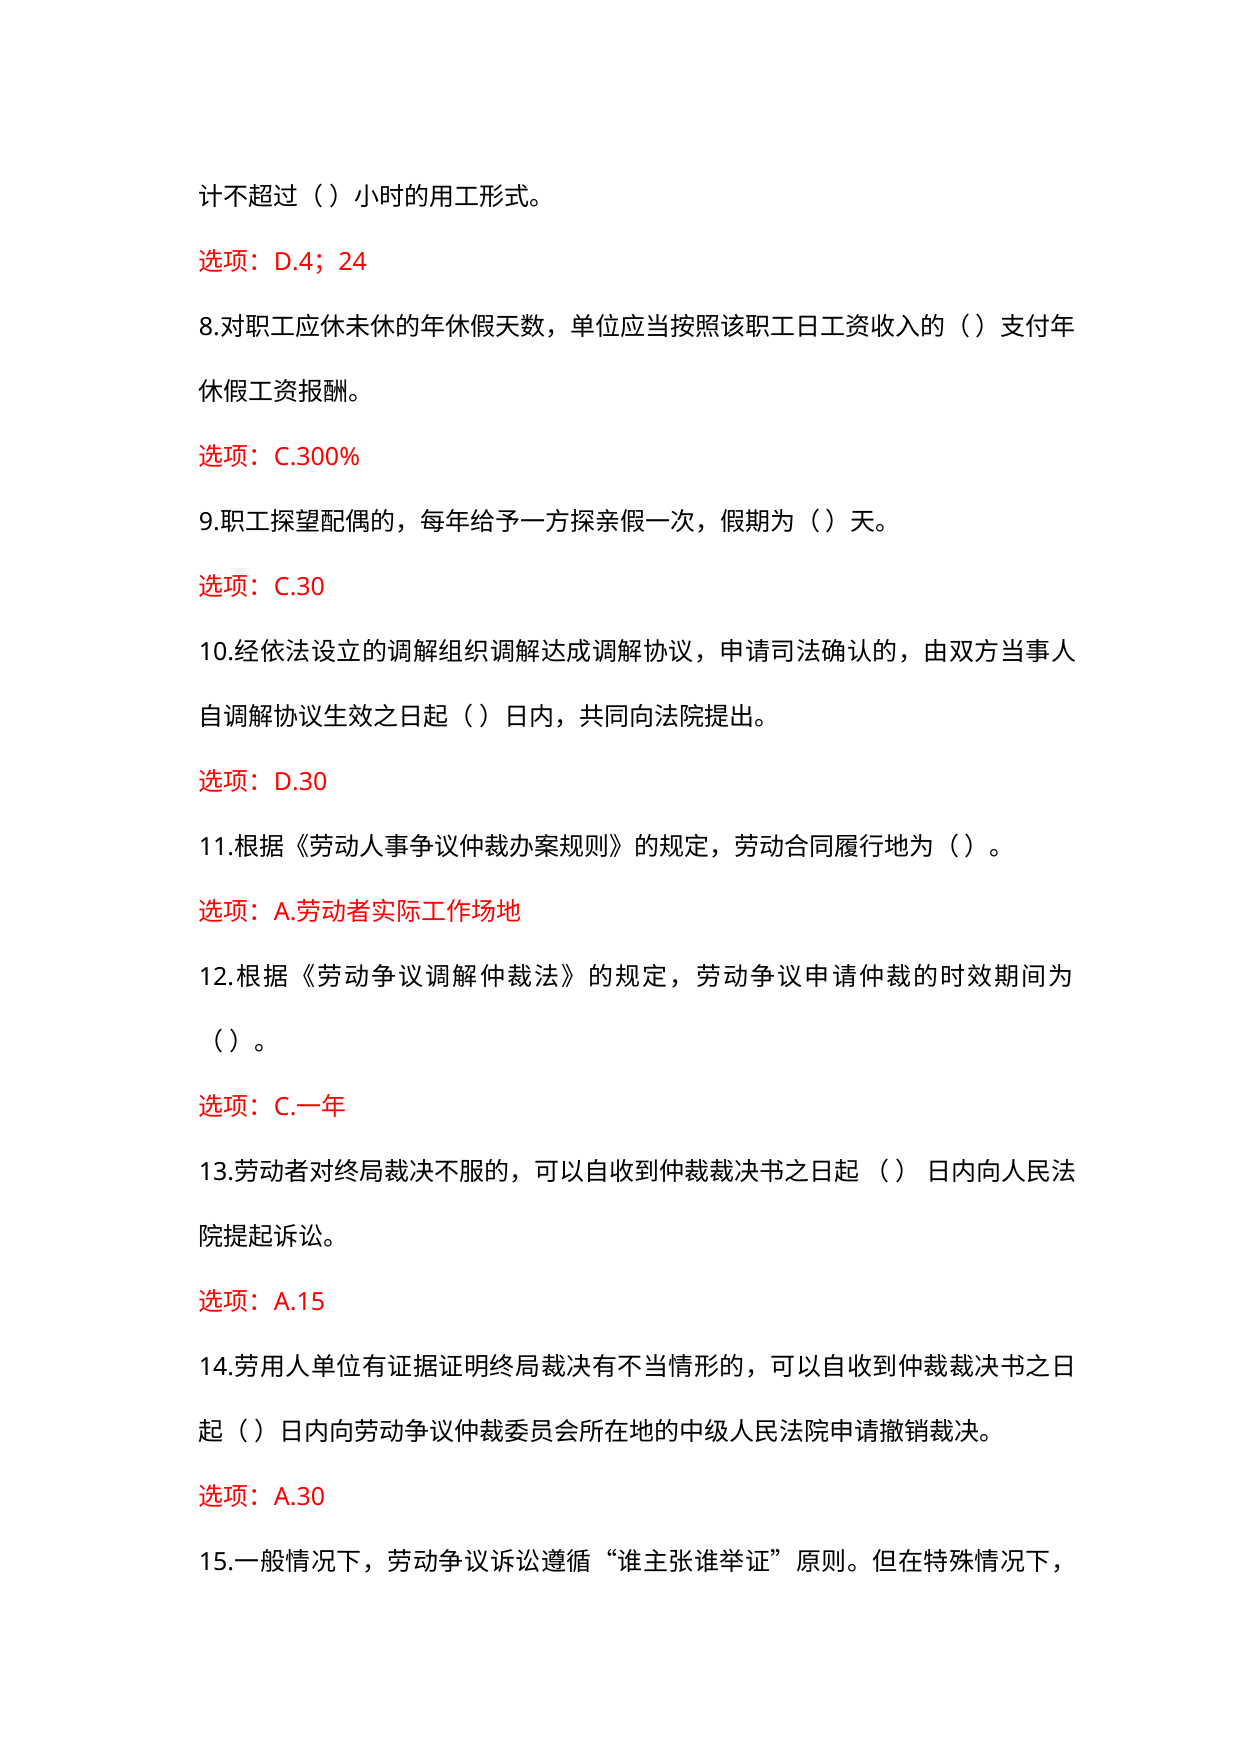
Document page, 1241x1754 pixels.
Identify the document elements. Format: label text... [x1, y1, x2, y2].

table_cell 10.经依法设立的调解组织调解达成调解协议，申请司法确认的，由双方当事人自调解协议生效之日起（ ）日内，共同向法院提出。 [188, 617, 1087, 747]
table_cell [188, 1527, 1087, 1592]
table_cell 选项：D.4；24 [188, 227, 1087, 292]
table_cell 选项：A.劳动者实际工作场地 [188, 877, 1087, 942]
table_cell 选项：C.300% [188, 422, 1087, 487]
table_cell 13.劳动者对终局裁决不服的，可以自收到仲裁裁决书之日起 （ ） 日内向人民法院提起诉讼。 [188, 1137, 1087, 1267]
table_cell 8.对职工应休未休的年休假天数，单位应当按照该职工日工资收入的（ ）支付年休假工资报酬。 [188, 292, 1087, 422]
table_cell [188, 162, 1087, 227]
table_cell 选项：D.30 [188, 747, 1087, 812]
table_cell 12.根据《劳动争议调解仲裁法》的规定，劳动争议申请仲裁的时效期间为（ ）。 [188, 942, 1087, 1072]
table_cell 选项：A.15 [188, 1267, 1087, 1332]
table_cell 选项：C.30 [188, 552, 1087, 617]
table_cell 选项：A.30 [188, 1462, 1087, 1527]
table_cell 9.职工探望配偶的，每年给予一方探亲假一次，假期为（ ）天。 [188, 487, 1087, 552]
table_cell 11.根据《劳动人事争议仲裁办案规则》的规定，劳动合同履行地为（ ）。 [188, 812, 1087, 877]
table_cell 14.劳用人单位有证据证明终局裁决有不当情形的，可以自收到仲裁裁决书之日起（ ）日内向劳动争议仲裁委员会所在地的中级人民法院申请撤销裁决。 [188, 1332, 1087, 1462]
table_cell 选项：C.一年 [188, 1072, 1087, 1137]
